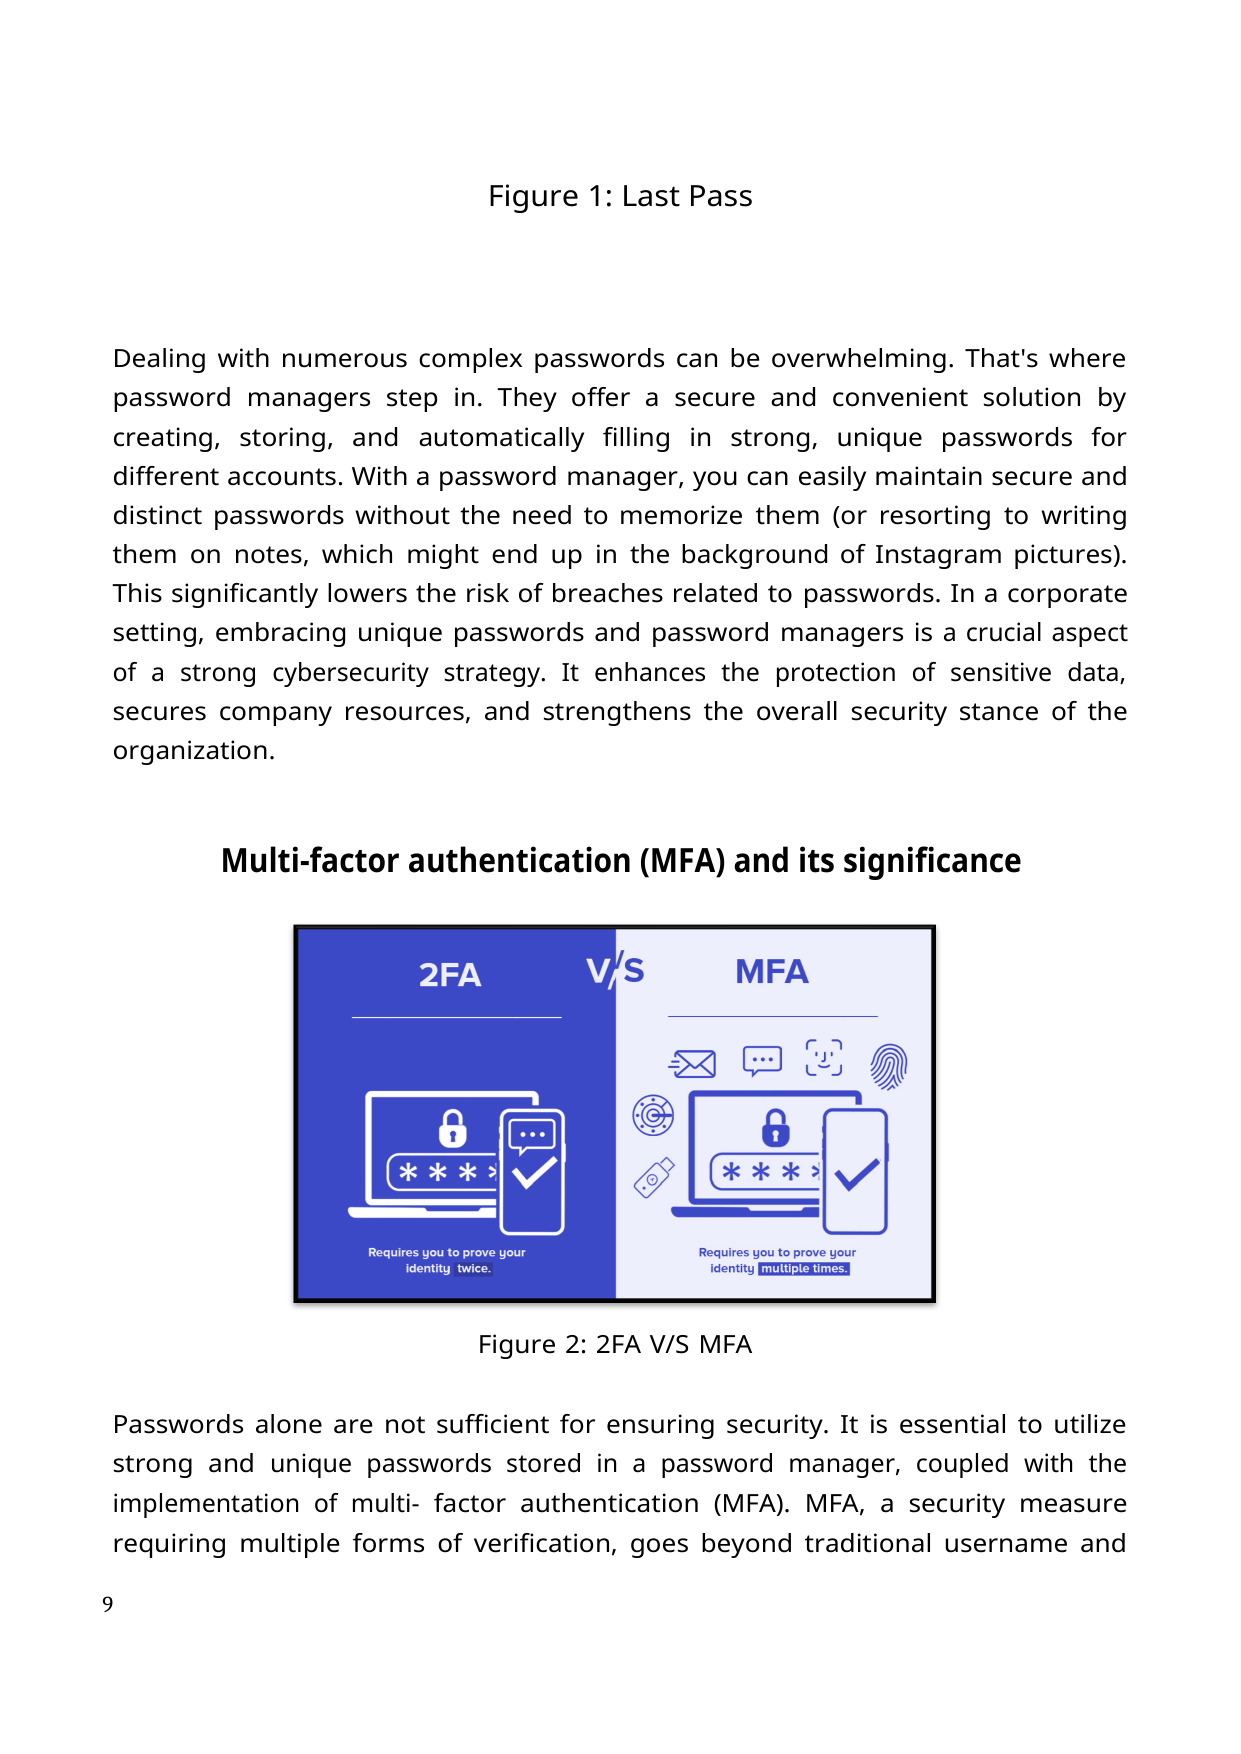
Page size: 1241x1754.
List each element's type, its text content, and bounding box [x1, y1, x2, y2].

subtitle Multi-factor authentication (MFA) and its significance [102, 837, 1140, 882]
text Dealing with numerous complex passwords can be overwhelming. That's where password managers step in. They offer a secure and convenient solution by creating, storing, and automatically filling in strong, unique passwords for different accounts. With a password manager, you can easily maintain secure and distinct passwords without the need to memorize them (or resorting to writing them on notes, which might end up in the background of Instagram pictures). This significantly lowers the risk of breaches related to passwords. In a corporate setting, embracing unique passwords and password managers is a crucial aspect of a strong cybersecurity strategy. It enhances the protection of sensitive data, secures company resources, and strengthens the overall security stance of the organization. [112, 341, 1128, 767]
text Figure 1: Last Pass [207, 175, 1034, 214]
picture [283, 917, 946, 1316]
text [112, 1406, 1128, 1560]
